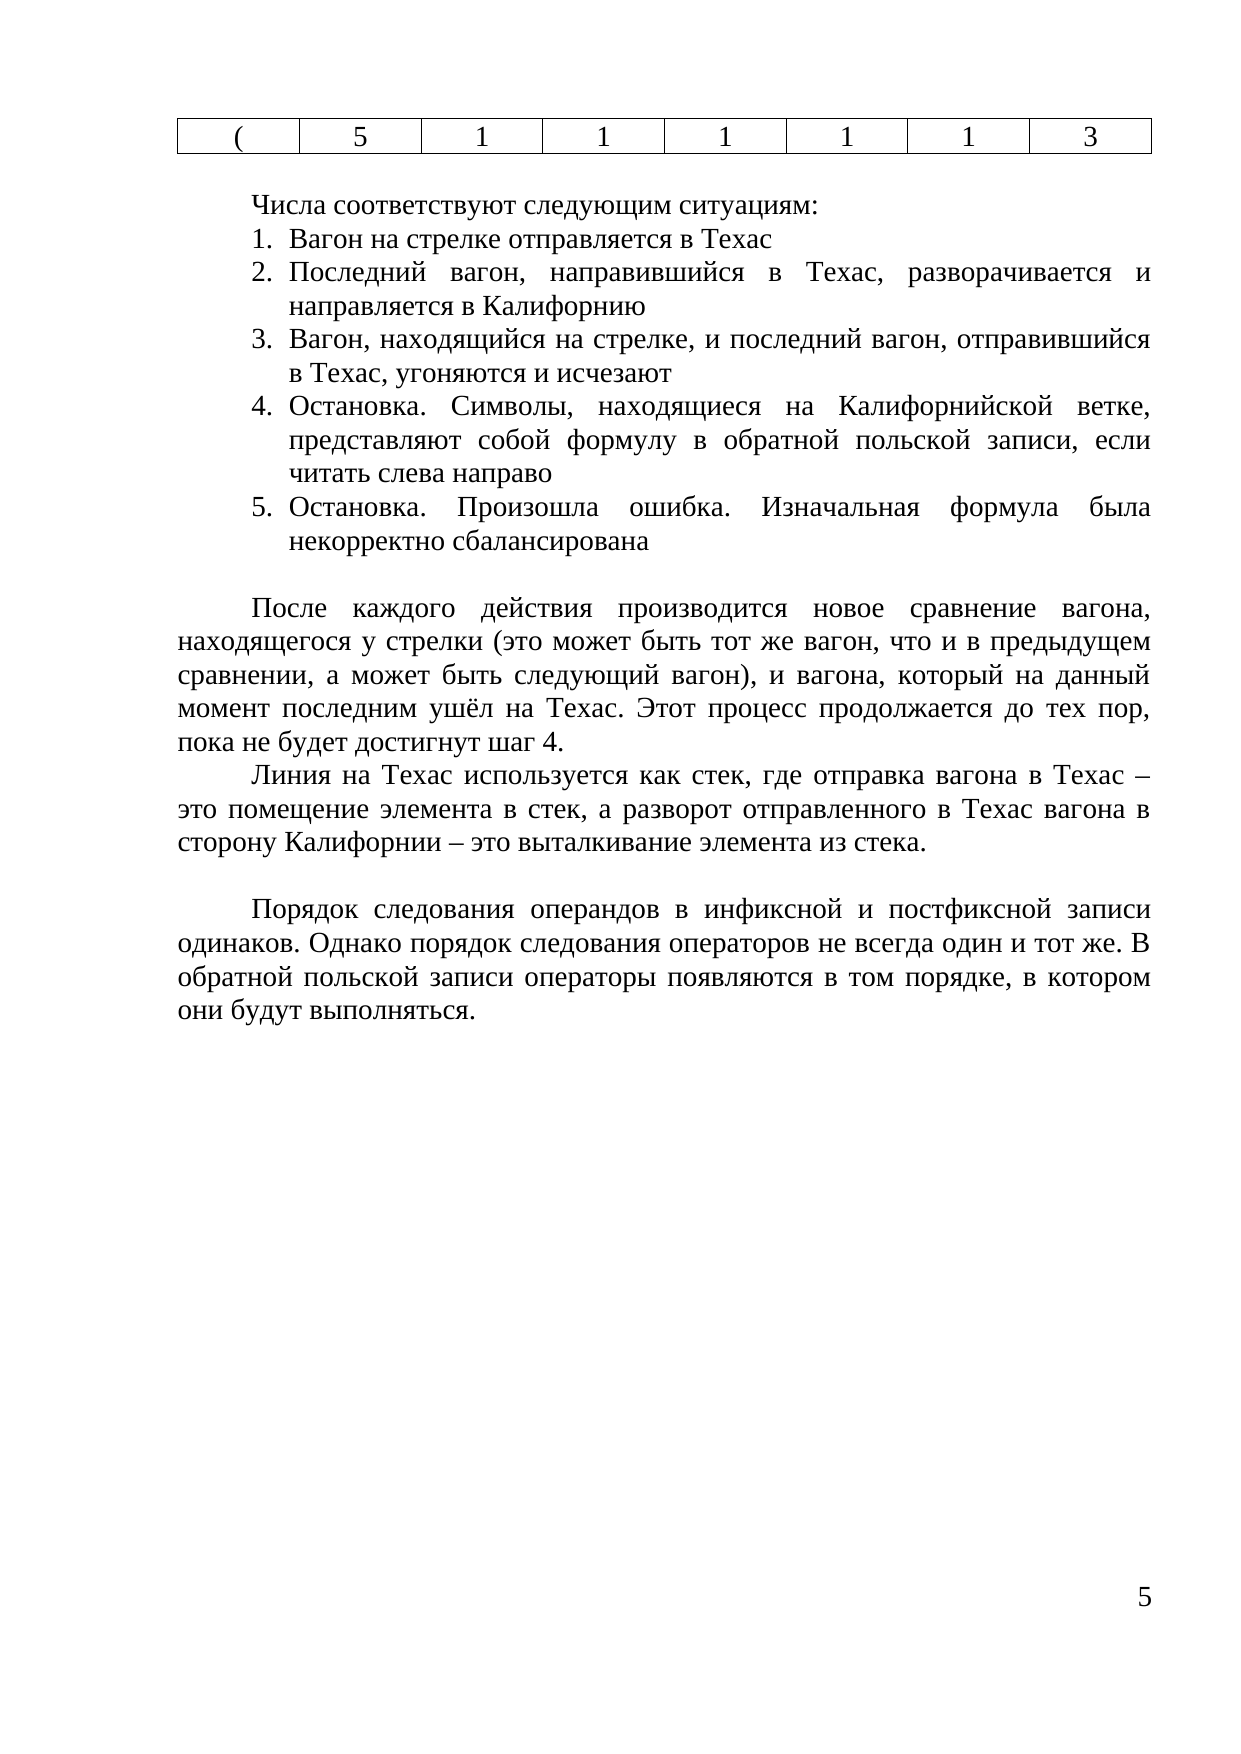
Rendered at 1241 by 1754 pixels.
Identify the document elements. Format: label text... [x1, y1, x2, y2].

table_cell 5 [300, 119, 421, 153]
text После каждого действия производится новое сравнение вагона, находящегося у стрелки (это может быть тот же вагон, что и в предыдущем сравнении, а может быть следующий вагон), и вагона, который на данный момент последним ушёл на Техас. Этот процесс продолжается до тех пор, пока не будет достигнут шаг 4. [177, 590, 1152, 757]
table_cell 1 [908, 119, 1029, 153]
list Последний вагон, направившийся в Техас, разворачивается и направляется в Калифорнию [251, 254, 1152, 321]
table_cell 1 [787, 119, 907, 153]
list Остановка. Символы, находящиеся на Калифорнийской ветке, представляют собой формулу в обратной польской записи, если читать слева направо [251, 388, 1152, 489]
list Вагон, находящийся на стрелке, и последний вагон, отправившийся в Техас, угоняются и исчезают [251, 321, 1152, 388]
table_cell 3 [1030, 119, 1151, 153]
table_cell 1 [543, 119, 664, 153]
list Вагон на стрелке отправляется в Техас [251, 221, 1152, 254]
text Порядок следования операндов в инфиксной и постфиксной записи одинаков. Однако порядок следования операторов не всегда один и тот же. В обратной польской записи операторы появляются в том порядке, в котором они будут выполняться. [177, 892, 1152, 1026]
text Числа соответствуют следующим ситуациям: [177, 187, 1152, 221]
table_cell ( [178, 119, 299, 153]
text Линия на Техас используется как стек, где отправка вагона в Техас – это помещение элемента в стек, а разворот отправленного в Техас вагона в сторону Калифорнии – это выталкивание элемента из стека. [177, 757, 1152, 858]
table_cell 1 [665, 119, 786, 153]
table_cell 1 [422, 119, 542, 153]
list Остановка. Произошла ошибка. Изначальная формула была некорректно сбалансирована [251, 489, 1152, 556]
